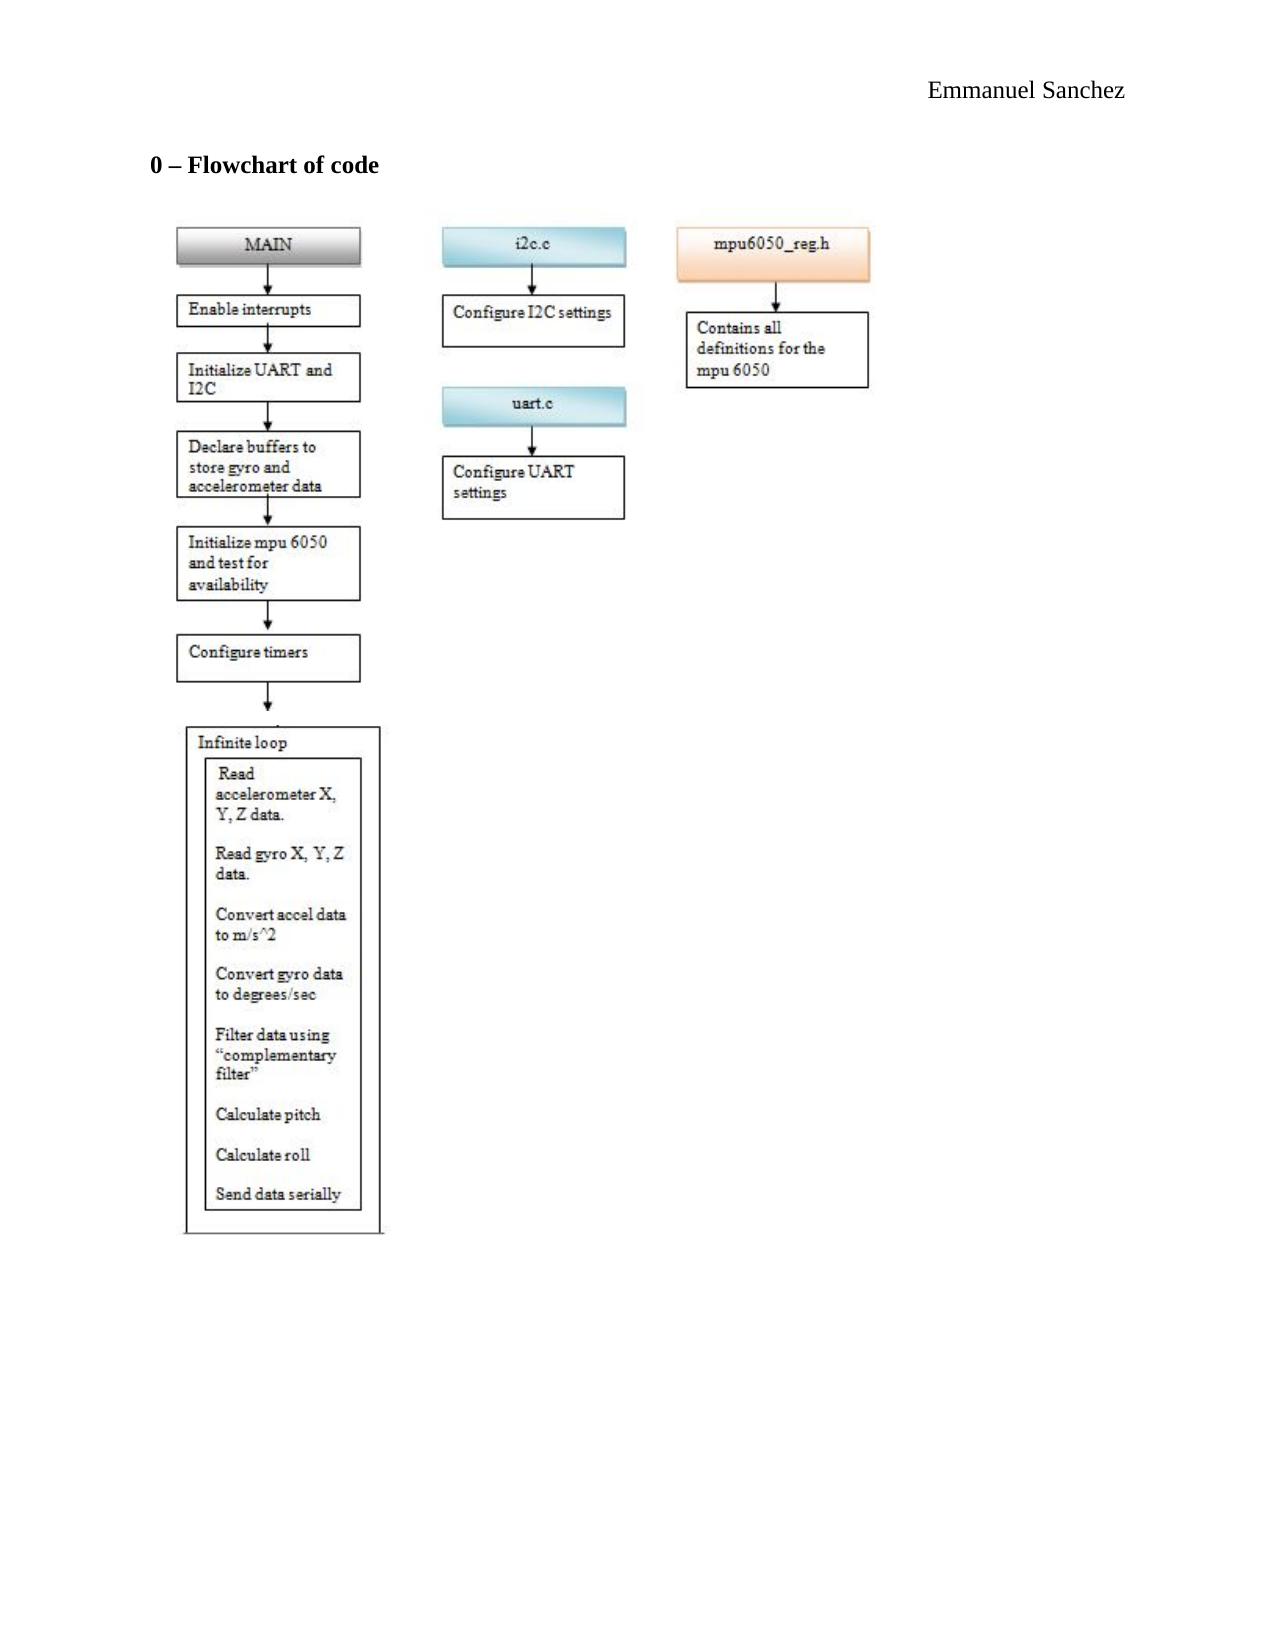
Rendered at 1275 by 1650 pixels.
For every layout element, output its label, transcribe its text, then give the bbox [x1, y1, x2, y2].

picture [139, 725, 427, 1232]
text 0 – Flowchart of code [150, 150, 1125, 179]
picture [150, 207, 877, 711]
